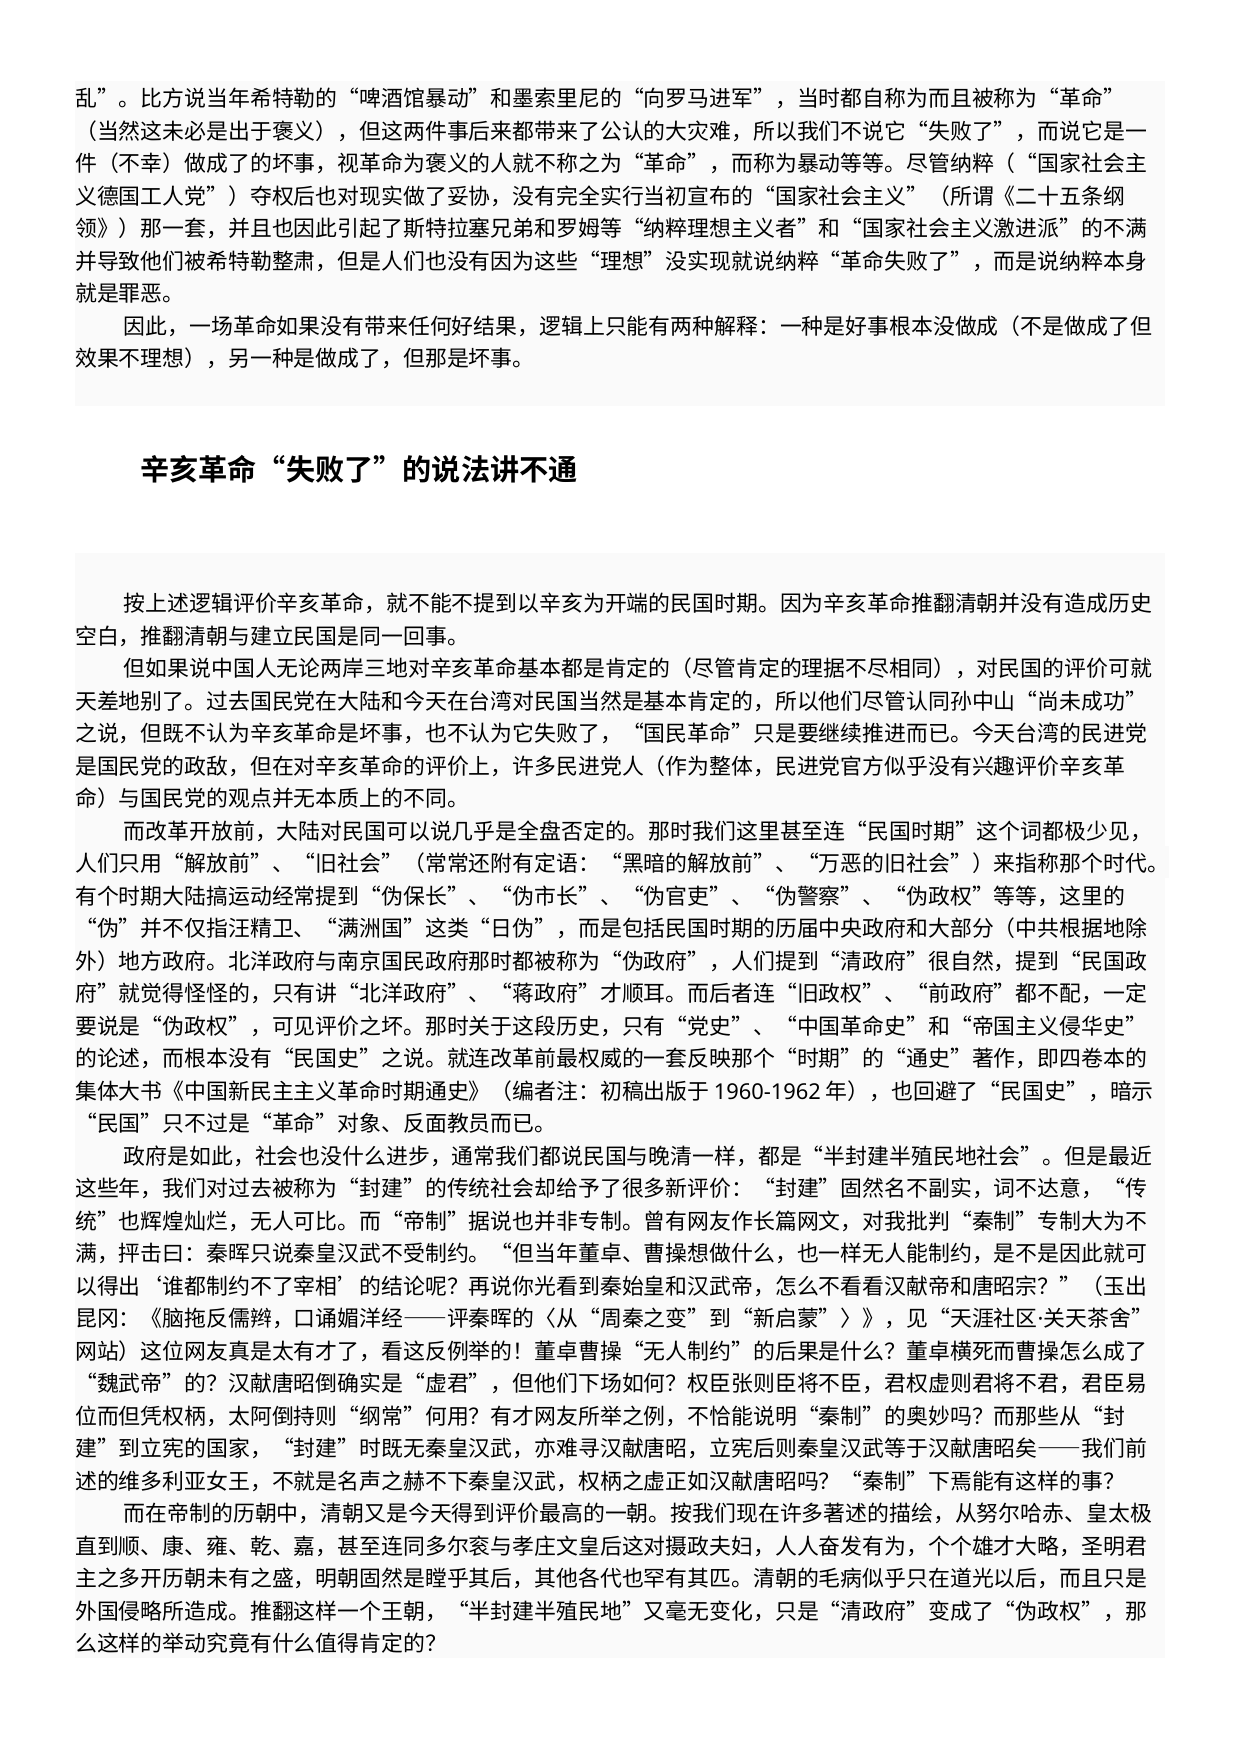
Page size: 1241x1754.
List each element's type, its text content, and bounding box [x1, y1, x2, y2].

text 政府是如此，社会也没什么进步，通常我们都说民国与晚清一样，都是“半封建半殖民地社会”。但是最近这些年，我们对过去被称为“封建”的传统社会却给予了很多新评价：“封建”固然名不副实，词不达意，“传统”也辉煌灿烂，无人可比。而“帝制”据说也并非专制。曾有网友作长篇网文，对我批判“秦制”专制大为不满，抨击曰：秦晖只说秦皇汉武不受制约。“但当年董卓、曹操想做什么，也一样无人能制约，是不是因此就可以得出‘谁都制约不了宰相’的结论呢？再说你光看到秦始皇和汉武帝，怎么不看看汉献帝和唐昭宗？”（玉出昆冈：《脑拖反儒辫，口诵媚洋经——评秦晖的〈从“周秦之变”到“新启蒙”〉》，见“天涯社区·关天茶舍”网站）这位网友真是太有才了，看这反例举的！董卓曹操“无人制约”的后果是什么？董卓横死而曹操怎么成了“魏武帝”的？汉献唐昭倒确实是“虚君”，但他们下场如何？权臣张则臣将不臣，君权虚则君将不君，君臣易位而但凭权柄，太阿倒持则“纲常”何用？有才网友所举之例，不恰能说明“秦制”的奥妙吗？而那些从“封建”到立宪的国家，“封建”时既无秦皇汉武，亦难寻汉献唐昭，立宪后则秦皇汉武等于汉献唐昭矣——我们前述的维多利亚女王，不就是名声之赫不下秦皇汉武，权柄之虚正如汉献唐昭吗？“秦制”下焉能有这样的事？ [75, 1138, 1165, 1496]
subtitle 辛亥革命“失败了”的说法讲不通 [75, 435, 1165, 500]
text 而在帝制的历朝中，清朝又是今天得到评价最高的一朝。按我们现在许多著述的描绘，从努尔哈赤、皇太极直到顺、康、雍、乾、嘉，甚至连同多尔衮与孝庄文皇后这对摄政夫妇，人人奋发有为，个个雄才大略，圣明君主之多开历朝未有之盛，明朝固然是瞠乎其后，其他各代也罕有其匹。清朝的毛病似乎只在道光以后，而且只是外国侵略所造成。推翻这样一个王朝，“半封建半殖民地”又毫无变化，只是“清政府”变成了“伪政权”，那么这样的举动究竟有什么值得肯定的？ [75, 1496, 1165, 1658]
text 按上述逻辑评价辛亥革命，就不能不提到以辛亥为开端的民国时期。因为辛亥革命推翻清朝并没有造成历史空白，推翻清朝与建立民国是同一回事。 [75, 586, 1165, 651]
text 而改革开放前，大陆对民国可以说几乎是全盘否定的。那时我们这里甚至连“民国时期”这个词都极少见，人们只用“解放前”、“旧社会”（常常还附有定语：“黑暗的解放前”、“万恶的旧社会”）来指称那个时代。有个时期大陆搞运动经常提到“伪保长”、“伪市长”、“伪官吏”、“伪警察”、“伪政权”等等，这里的“伪”并不仅指汪精卫、“满洲国”这类“日伪”，而是包括民国时期的历届中央政府和大部分（中共根据地除外）地方政府。北洋政府与南京国民政府那时都被称为“伪政府”，人们提到“清政府”很自然，提到“民国政府”就觉得怪怪的，只有讲“北洋政府”、“蒋政府”才顺耳。而后者连“旧政权”、“前政府”都不配，一定要说是“伪政权”，可见评价之坏。那时关于这段历史，只有“党史”、“中国革命史”和“帝国主义侵华史”的论述，而根本没有“民国史”之说。就连改革前最权威的一套反映那个“时期”的“通史”著作，即四卷本的集体大书《中国新民主主义革命时期通史》（编者注：初稿出版于1960-1962年），也回避了“民国史”，暗示“民国”只不过是“革命”对象、反面教员而已。 [75, 878, 1165, 1138]
text 但如果说中国人无论两岸三地对辛亥革命基本都是肯定的（尽管肯定的理据不尽相同），对民国的评价可就天差地别了。过去国民党在大陆和今天在台湾对民国当然是基本肯定的，所以他们尽管认同孙中山“尚未成功”之说，但既不认为辛亥革命是坏事，也不认为它失败了，“国民革命”只是要继续推进而已。今天台湾的民进党是国民党的政敌，但在对辛亥革命的评价上，许多民进党人（作为整体，民进党官方似乎没有兴趣评价辛亥革命）与国民党的观点并无本质上的不同。 [75, 651, 1165, 813]
text 因此，一场革命如果没有带来任何好结果，逻辑上只能有两种解释：一种是好事根本没做成（不是做成了但效果不理想），另一种是做成了，但那是坏事。 [75, 308, 1165, 373]
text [75, 81, 1165, 308]
